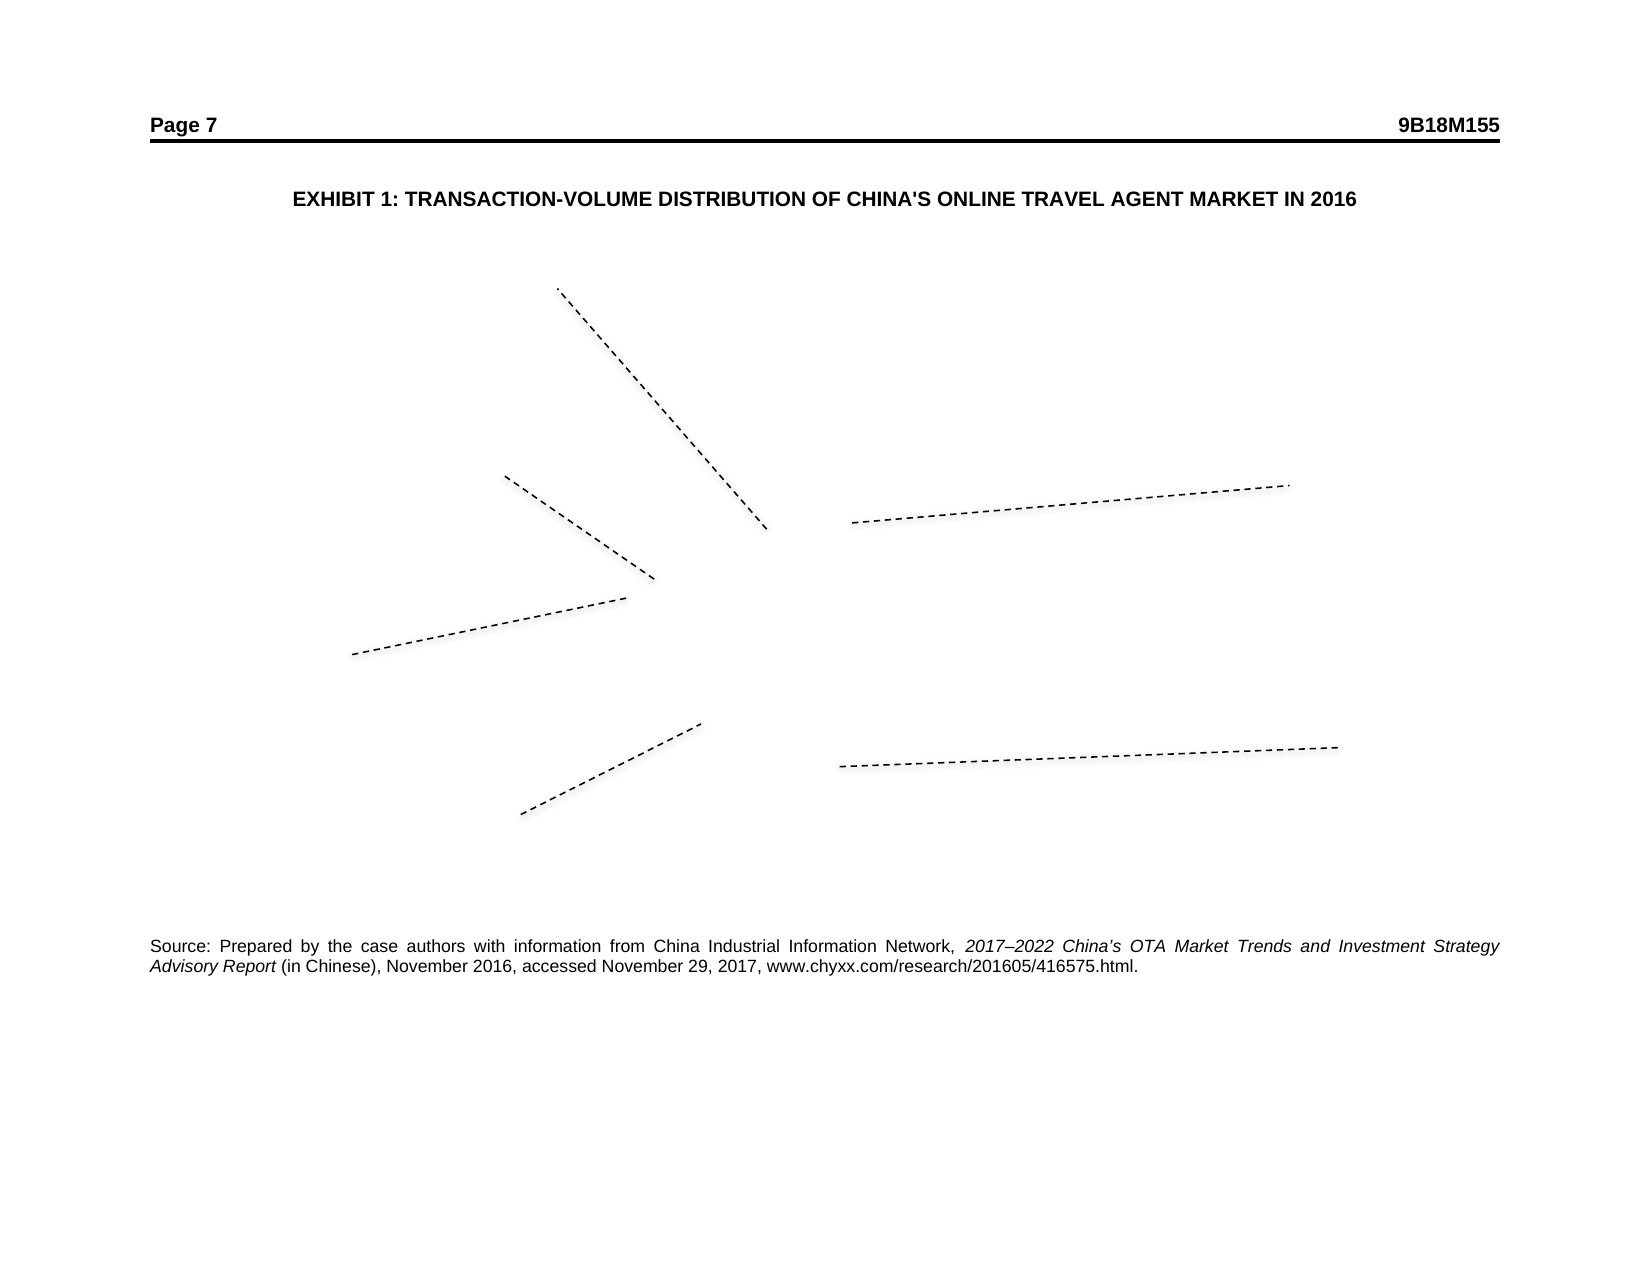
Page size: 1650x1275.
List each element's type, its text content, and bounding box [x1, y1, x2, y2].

text Source: Prepared by the case authors with information from China Industrial Information Network, 2017–2022 China’s OTA Market Trends and Investment Strategy Advisory Report (in Chinese), November 2016, accessed November 29, 2017, www.chyxx.com/research/201605/416575.html. [150, 237, 1500, 976]
text Exhibit 1: Transaction-Volume Distribution of China'S Online Travel Agent Market in 2016 [150, 186, 1500, 210]
